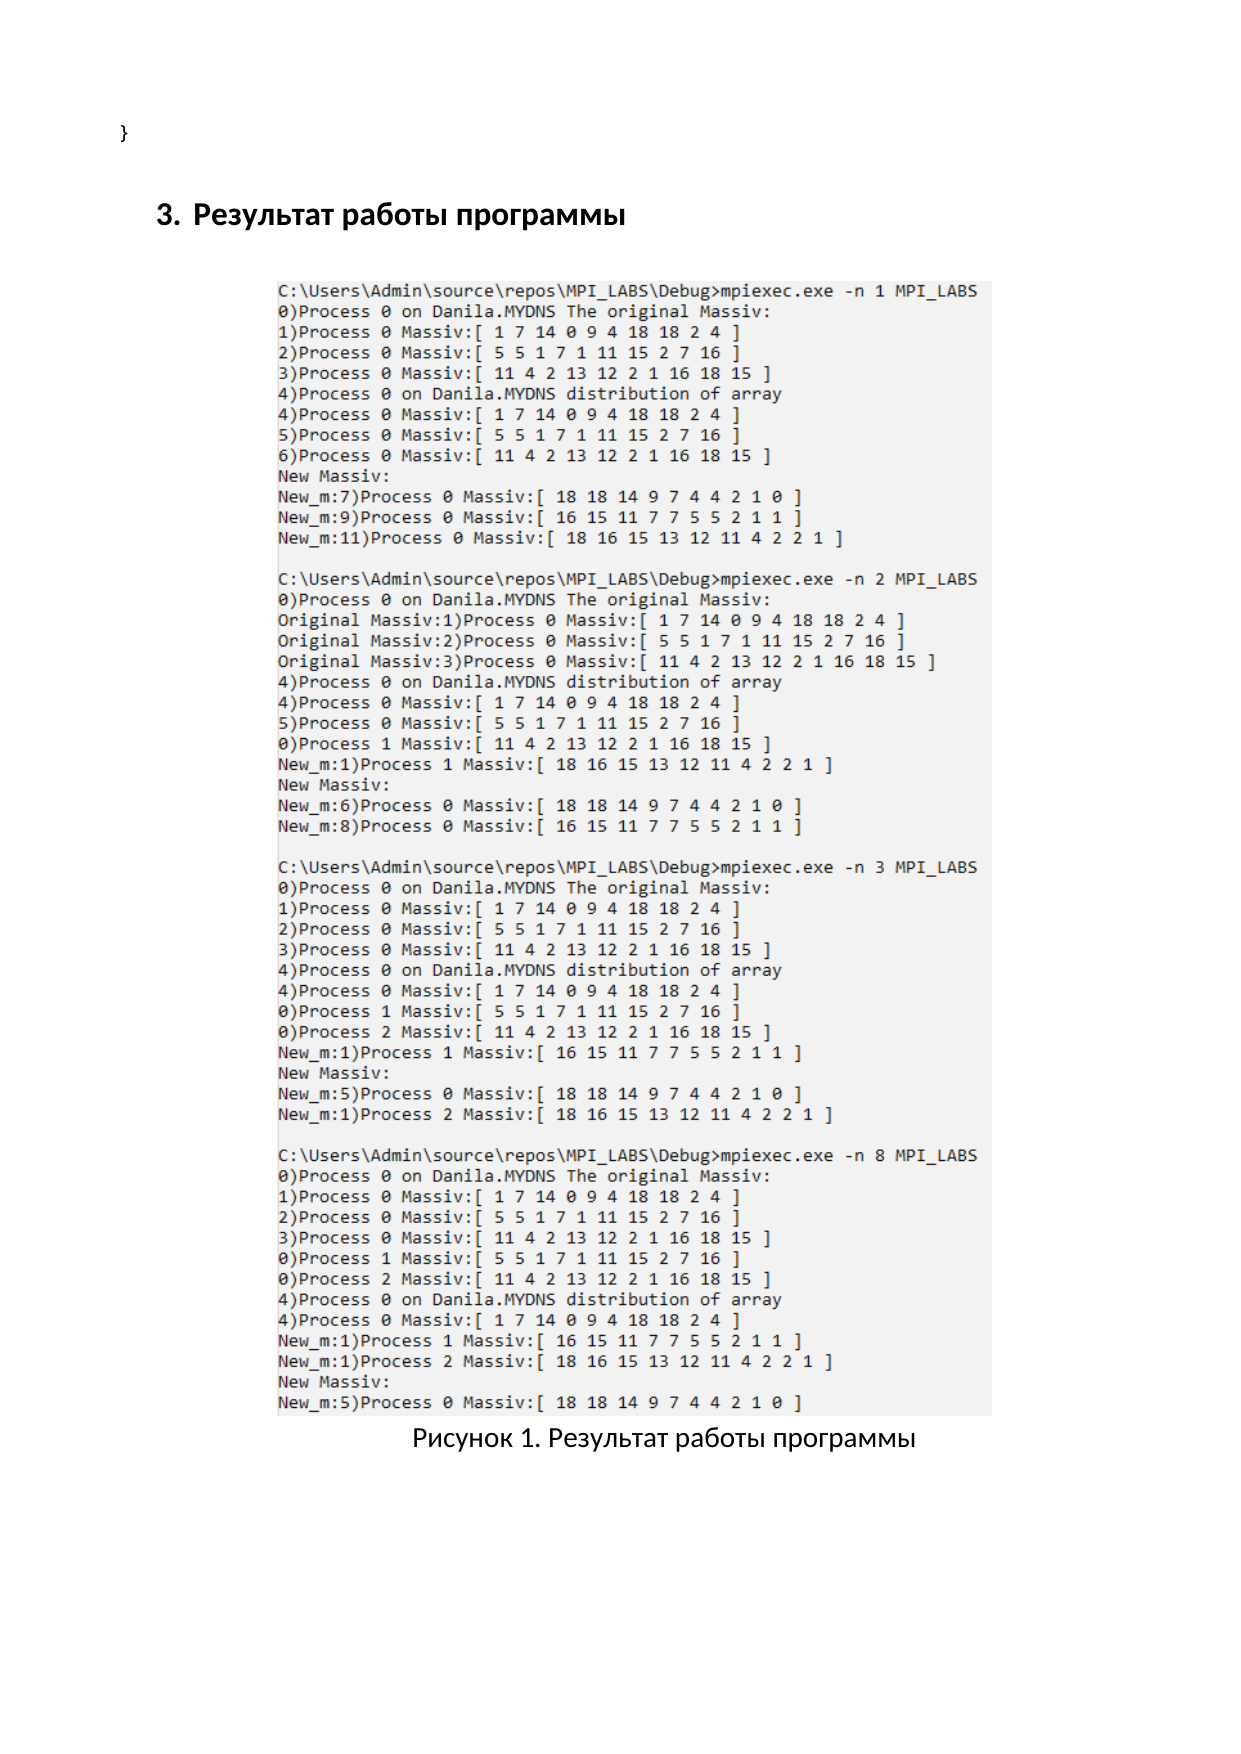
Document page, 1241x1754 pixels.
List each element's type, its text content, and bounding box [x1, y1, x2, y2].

list Рисунок 1. Результат работы программы [118, 1419, 1152, 1455]
text } [118, 118, 1152, 145]
picture [277, 281, 992, 1416]
list Результат работы программы [156, 193, 1152, 234]
